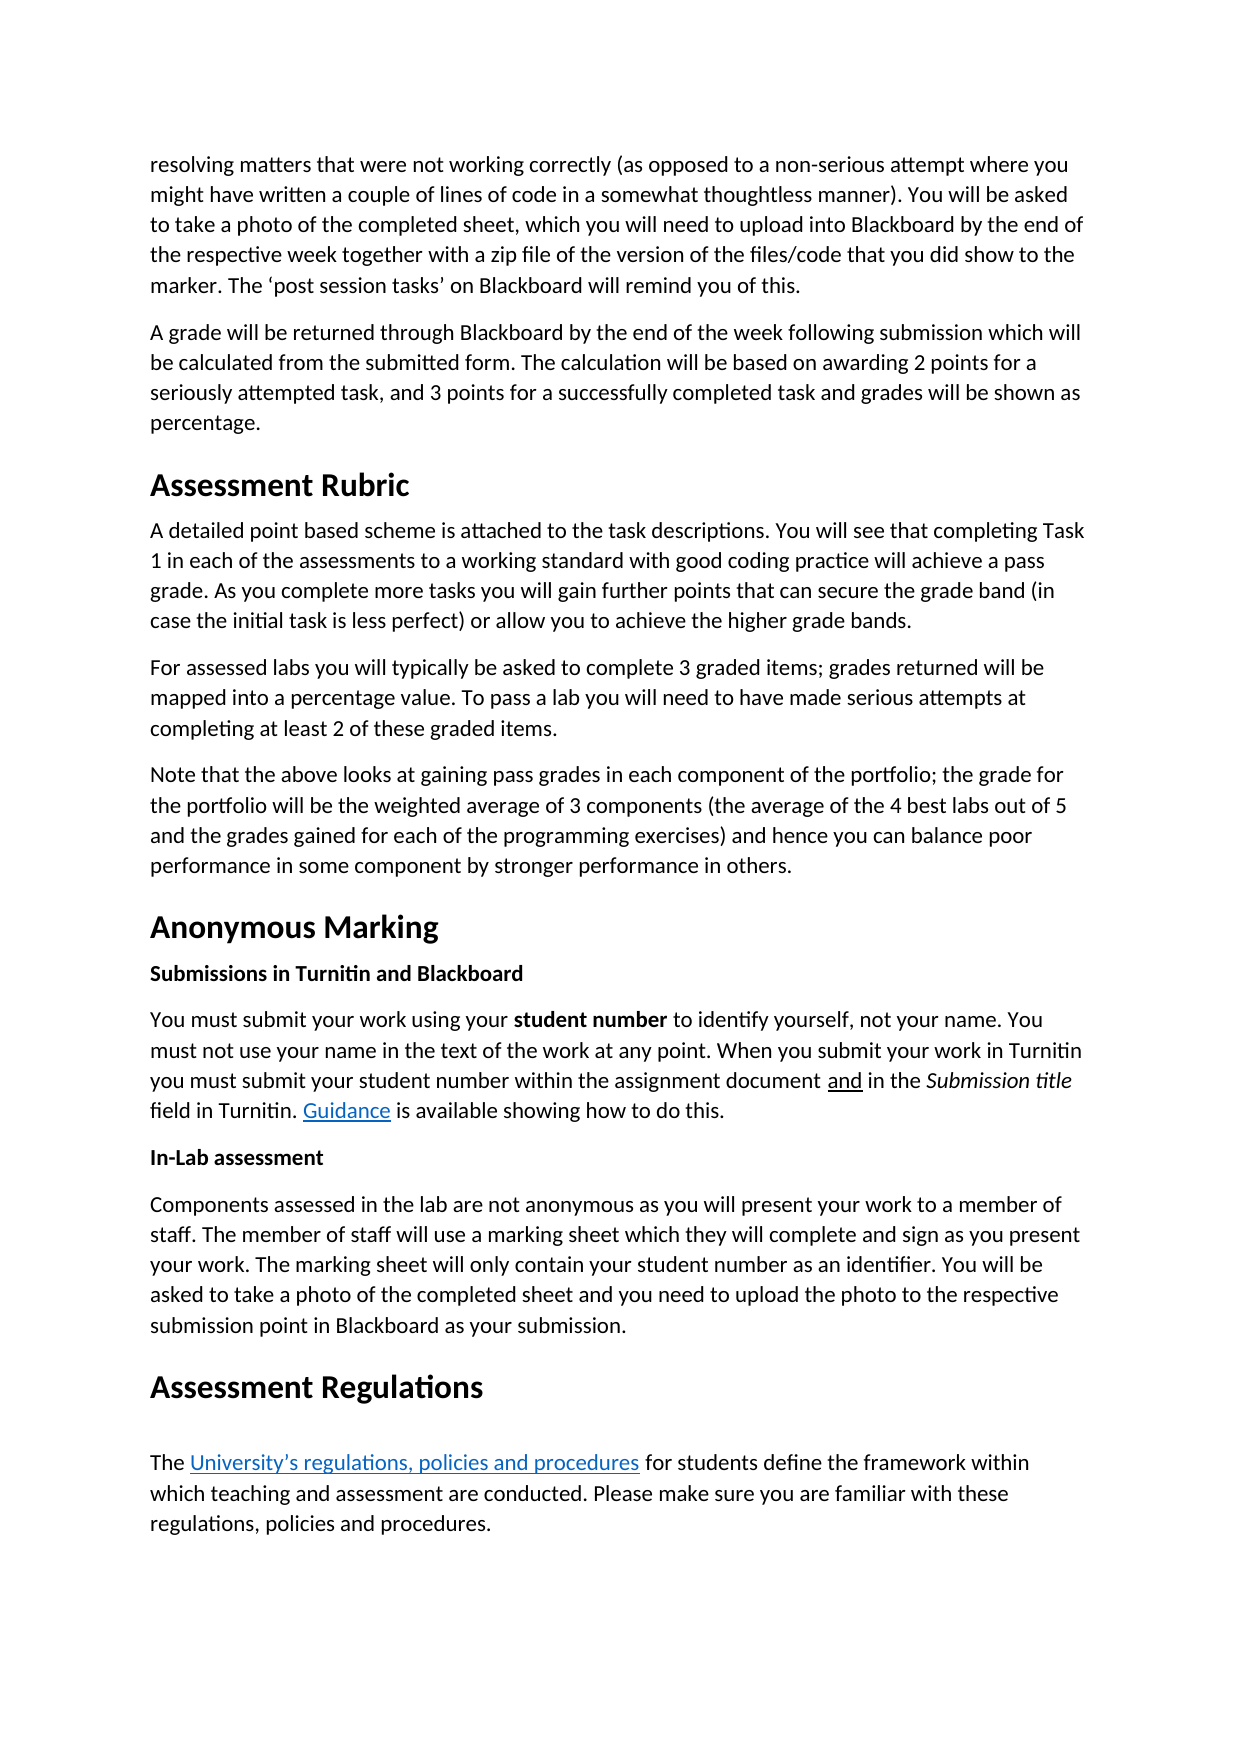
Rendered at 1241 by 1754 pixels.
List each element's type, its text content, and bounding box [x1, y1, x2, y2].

text A grade will be returned through Blackboard by the end of the week following submission which will be calculated from the submitted form. The calculation will be based on awarding 2 points for a seriously attempted task, and 3 points for a successfully completed task and grades will be shown as percentage. [150, 318, 1090, 436]
subtitle Assessment Rubric [150, 463, 1090, 504]
text Note that the above looks at gaining pass grades in each component of the portfolio; the grade for the portfolio will be the weighted average of 3 components (the average of the 4 best labs out of 5 and the grades gained for each of the programming exercises) and hence you can balance poor performance in some component by stronger performance in others. [150, 761, 1090, 879]
text You must submit your work using your student number to identify yourself, not your name. You must not use your name in the text of the work at any point. When you submit your work in Turnitin you must submit your student number within the assignment document and in the Submission title field in Turnitin. Guidance is available showing how to do this. [150, 1006, 1090, 1124]
text The University’s regulations, policies and procedures for students define the framework within which teaching and assessment are conducted. Please make sure you are familiar with these regulations, policies and procedures. [150, 1448, 1090, 1537]
text For assessed labs you will typically be asked to complete 3 graded items; grades returned will be mapped into a percentage value. To pass a lab you will need to have made serious attempts at completing at least 2 of these graded items. [150, 653, 1090, 742]
text Components assessed in the lab are not anonymous as you will present your work to a member of staff. The member of staff will use a marking sheet which they will complete and sign as you present your work. The marking sheet will only contain your student number as an identifier. You will be asked to take a photo of the completed sheet and you need to upload the photo to the respective submission point in Blackboard as your submission. [150, 1190, 1090, 1339]
text A detailed point based scheme is attached to the task descriptions. You will see that completing Task 1 in each of the assessments to a working standard with good coding practice will achieve a pass grade. As you complete more tasks you will gain further points that can secure the grade band (in case the initial task is less perfect) or allow you to achieve the higher grade bands. [150, 516, 1090, 634]
text Submissions in Turnitin and Blackboard [150, 959, 1090, 987]
subtitle Anonymous Marking [150, 906, 1090, 947]
subtitle Assessment Regulations [150, 1366, 1090, 1407]
text In-Lab assessment [150, 1143, 1090, 1171]
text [150, 150, 1090, 299]
